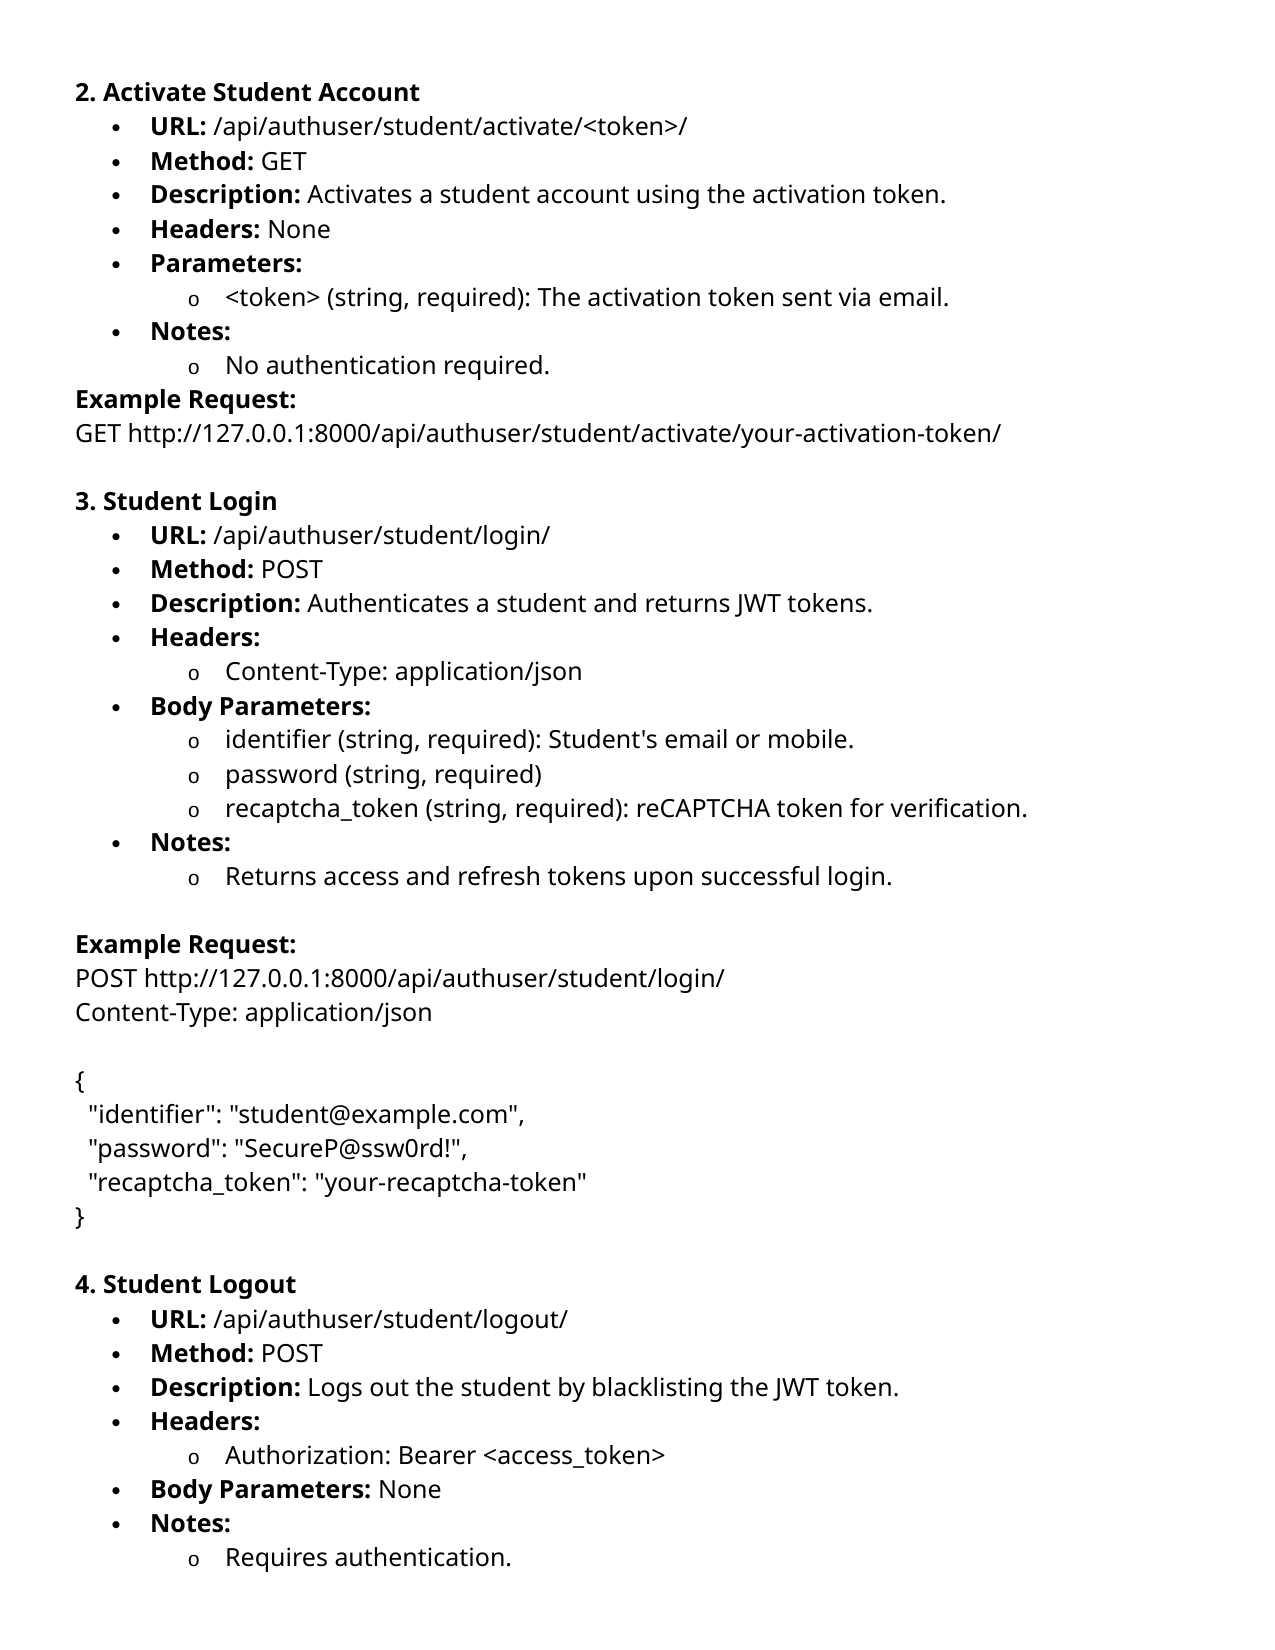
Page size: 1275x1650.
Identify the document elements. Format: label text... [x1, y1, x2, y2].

text "password": "SecureP@ssw0rd!", [75, 1131, 1200, 1165]
text 4. Student Logout [75, 1267, 1200, 1301]
list Method: GET [112, 143, 1200, 177]
list Headers: [112, 1403, 1200, 1437]
text { [75, 1063, 1200, 1097]
list identifier (string, required): Student's email or mobile. [187, 722, 1200, 756]
text Example Request: [75, 927, 1200, 961]
list Headers: None [112, 211, 1200, 245]
text 3. Student Login [75, 484, 1200, 518]
list Parameters: [112, 245, 1200, 279]
list Method: POST [112, 552, 1200, 586]
text "identifier": "student@example.com", [75, 1097, 1200, 1131]
list Method: POST [112, 1335, 1200, 1369]
text Content-Type: application/json [75, 995, 1200, 1029]
list Description: Logs out the student by blacklisting the JWT token. [112, 1369, 1200, 1403]
list Description: Authenticates a student and returns JWT tokens. [112, 586, 1200, 620]
text } [75, 1199, 1200, 1233]
text POST http://127.0.0.1:8000/api/authuser/student/login/ [75, 961, 1200, 995]
list <token> (string, required): The activation token sent via email. [187, 279, 1200, 313]
list Notes: [112, 313, 1200, 347]
text 2. Activate Student Account [75, 75, 1200, 109]
list Headers: [112, 620, 1200, 654]
list password (string, required) [187, 756, 1200, 790]
list URL: /api/authuser/student/login/ [112, 518, 1200, 552]
list URL: /api/authuser/student/logout/ [112, 1301, 1200, 1335]
list Content-Type: application/json [187, 654, 1200, 688]
list recaptcha_token (string, required): reCAPTCHA token for verification. [187, 790, 1200, 824]
list Requires authentication. [187, 1540, 1200, 1574]
list Authorization: Bearer <access_token> [187, 1437, 1200, 1472]
list Notes: [112, 824, 1200, 858]
list URL: /api/authuser/student/activate/<token>/ [112, 109, 1200, 143]
list Notes: [112, 1506, 1200, 1540]
list Returns access and refresh tokens upon successful login. [187, 858, 1200, 892]
list Description: Activates a student account using the activation token. [112, 177, 1200, 211]
list Body Parameters: None [112, 1472, 1200, 1506]
text GET http://127.0.0.1:8000/api/authuser/student/activate/your-activation-token/ [75, 416, 1200, 450]
text Example Request: [75, 382, 1200, 416]
list No authentication required. [187, 347, 1200, 382]
text "recaptcha_token": "your-recaptcha-token" [75, 1165, 1200, 1199]
list Body Parameters: [112, 688, 1200, 722]
